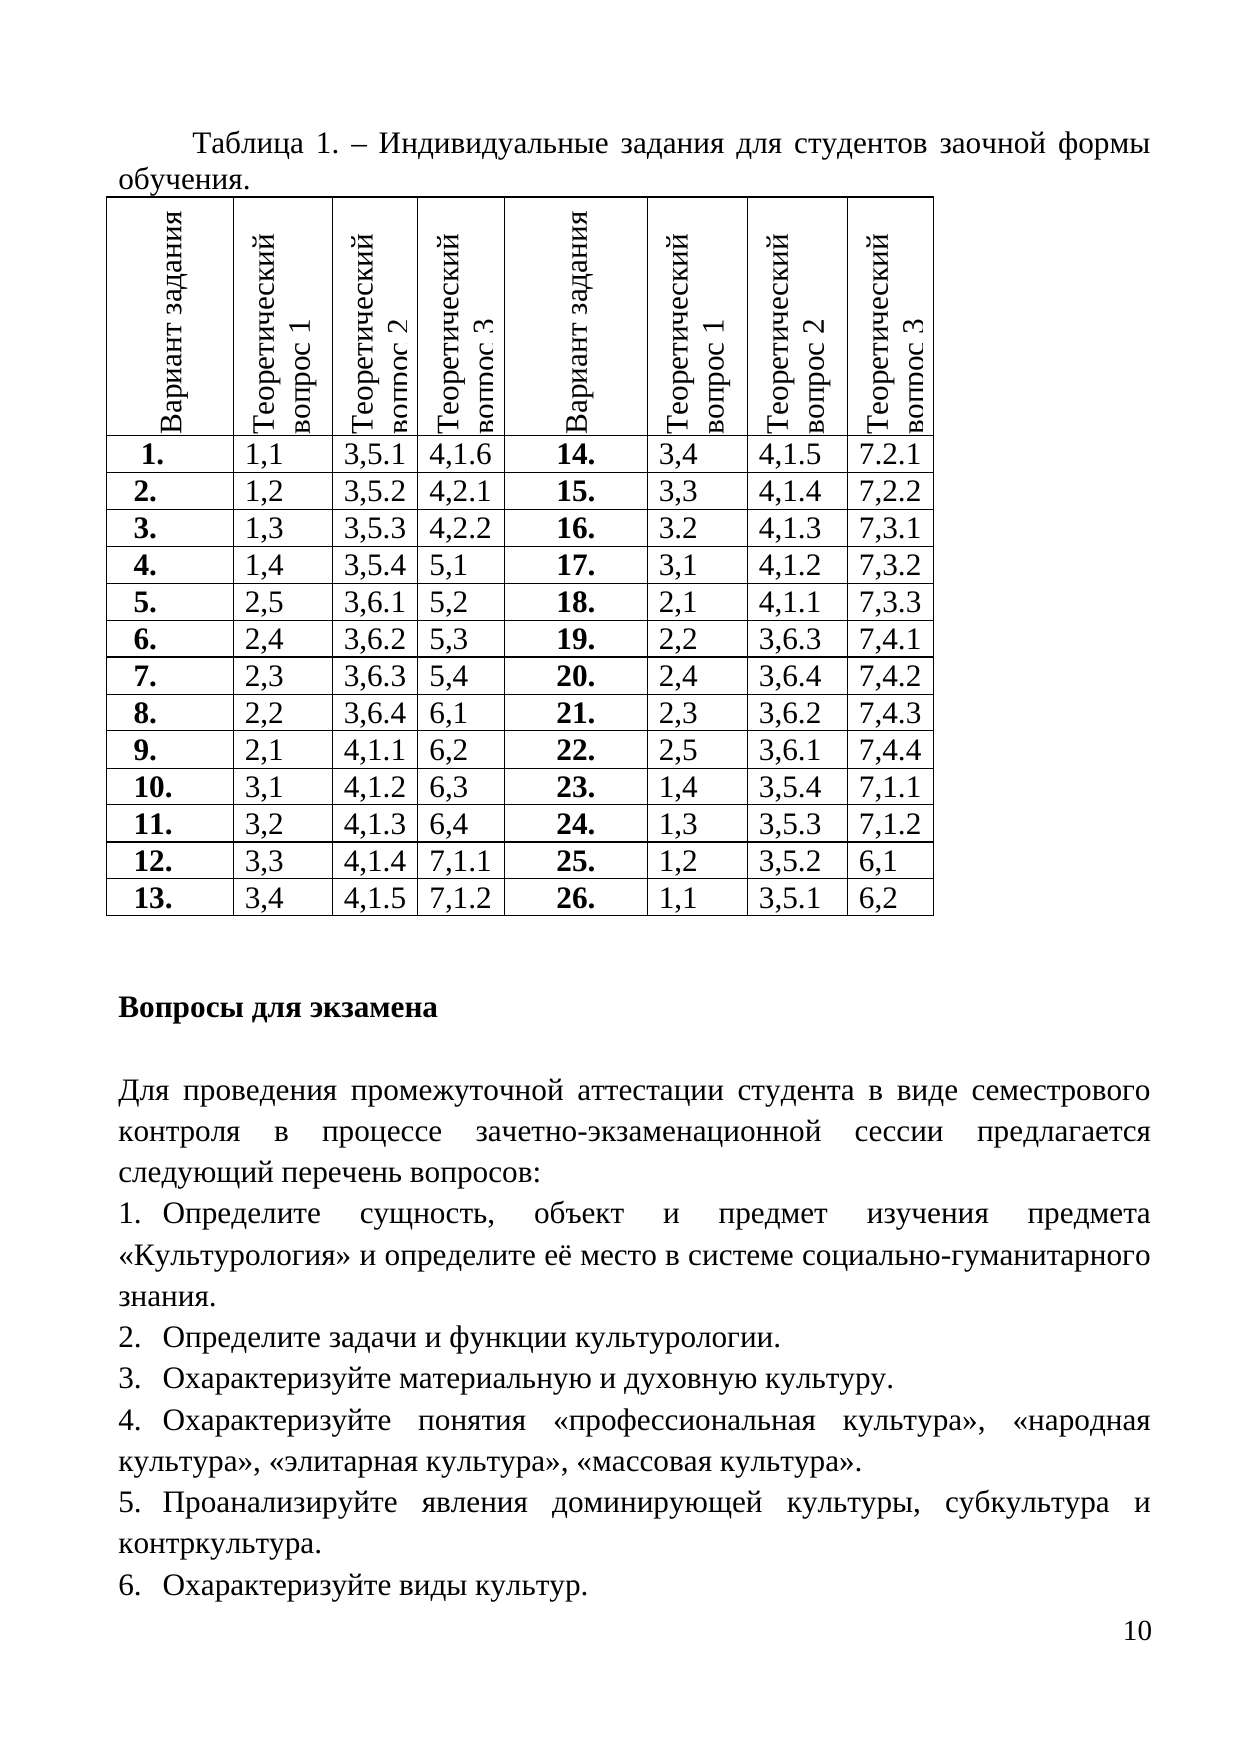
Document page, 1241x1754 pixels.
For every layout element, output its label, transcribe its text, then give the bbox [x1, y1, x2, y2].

table_header Вариант задания [107, 198, 233, 434]
table_cell 5,1 [418, 547, 504, 582]
table_cell 1,2 [234, 473, 332, 508]
table_cell 3,6.1 [333, 584, 417, 619]
table_cell 3,5.3 [333, 510, 417, 546]
table_cell 23. [505, 769, 647, 804]
table_cell [107, 510, 233, 546]
list Проанализируйте явления доминирующей культуры, субкультура и контркультура. [118, 1483, 1152, 1560]
table_cell 7,1.2 [418, 879, 504, 915]
table_cell 3,6.4 [748, 658, 847, 693]
table_cell 25. [505, 843, 647, 878]
table_cell [107, 879, 233, 915]
table_cell 7,3.2 [848, 547, 933, 582]
table_cell 6,1 [848, 843, 933, 878]
table_header Теоретический вопрос 3 [848, 198, 933, 434]
list Определите сущность, объект и предмет изучения предмета «Культурология» и определите её место в системе социально-гуманитарного знания. [118, 1194, 1152, 1313]
table_cell 16. [505, 510, 647, 546]
text Таблица 1. – Индивидуальные задания для студентов заочной формы обучения. [118, 124, 1152, 196]
table_cell 3,6.4 [333, 695, 417, 730]
table_cell 2,2 [648, 621, 747, 656]
table_cell 3,6.1 [748, 731, 847, 767]
table_cell 3,2 [234, 805, 332, 841]
table_cell 19. [505, 621, 647, 656]
table_cell 4,1.5 [333, 879, 417, 915]
table_cell 7,3.3 [848, 584, 933, 619]
table_cell 3,5.4 [748, 769, 847, 804]
table_cell 3,5.4 [333, 547, 417, 582]
table_cell 6,2 [848, 879, 933, 915]
table_cell 6,4 [418, 805, 504, 841]
table_cell 20. [505, 658, 647, 693]
table_cell 3,6.3 [333, 658, 417, 693]
table_cell 7,4.2 [848, 658, 933, 693]
table_cell 3.2 [648, 510, 747, 546]
table_cell [107, 731, 233, 767]
table_cell 1,3 [648, 805, 747, 841]
table_cell 1,4 [234, 547, 332, 582]
subtitle Вопросы для экзамена [118, 988, 1152, 1024]
table_cell [107, 621, 233, 656]
table_cell 18. [505, 584, 647, 619]
table_cell 3,1 [234, 769, 332, 804]
table_cell 4,1.4 [333, 843, 417, 878]
table_cell 4,1.2 [748, 547, 847, 582]
table_cell 3,5.2 [748, 843, 847, 878]
table_cell 6,3 [418, 769, 504, 804]
table_cell 2,1 [648, 584, 747, 619]
table_cell [107, 843, 233, 878]
table_cell 3,1 [648, 547, 747, 582]
table_cell 1,3 [234, 510, 332, 546]
table_cell 3,5.2 [333, 473, 417, 508]
text Для проведения промежуточной аттестации студента в виде семестрового контроля в процессе зачетно-экзаменационной сессии предлагается следующий перечень вопросов: [118, 1071, 1152, 1189]
list Охарактеризуйте виды культур. [118, 1566, 1152, 1602]
table_cell 6,2 [418, 731, 504, 767]
table_cell 4,1.3 [333, 805, 417, 841]
table_cell 2,4 [648, 658, 747, 693]
table_cell 7,4.1 [848, 621, 933, 656]
table_cell [107, 769, 233, 804]
table_cell 3,5.1 [333, 436, 417, 472]
table_cell 1,2 [648, 843, 747, 878]
table_cell [107, 436, 233, 472]
table_cell 5,2 [418, 584, 504, 619]
list Определите задачи и функции культурологии. [118, 1318, 1152, 1354]
table_cell [107, 584, 233, 619]
list Охарактеризуйте понятия «профессиональная культура», «народная культура», «элитарная культура», «массовая культура». [118, 1401, 1152, 1478]
table_cell 7,2.2 [848, 473, 933, 508]
table_cell 2,3 [234, 658, 332, 693]
table_cell 3,3 [648, 473, 747, 508]
table_cell 22. [505, 731, 647, 767]
table_cell 3,4 [648, 436, 747, 472]
table_cell 7,3.1 [848, 510, 933, 546]
table_cell 4,1.3 [748, 510, 847, 546]
list Охарактеризуйте материальную и духовную культуру. [118, 1359, 1152, 1395]
table_cell 14. [505, 436, 647, 472]
table_cell 2,3 [648, 695, 747, 730]
table_cell [107, 658, 233, 693]
table_cell 3,5.1 [748, 879, 847, 915]
table_cell 4,2.1 [418, 473, 504, 508]
table_cell 4,2.2 [418, 510, 504, 546]
table_header Теоретический вопрос 1 [234, 198, 332, 434]
table_cell 2,5 [234, 584, 332, 619]
table_header Теоретический вопрос 2 [333, 198, 417, 434]
table_cell 4,1.6 [418, 436, 504, 472]
table_header Теоретический вопрос 1 [648, 198, 747, 434]
table_cell 1,4 [648, 769, 747, 804]
table_cell [107, 547, 233, 582]
table_cell 3,6.3 [748, 621, 847, 656]
table_cell 6,1 [418, 695, 504, 730]
table_cell 3,4 [234, 879, 332, 915]
table_cell 15. [505, 473, 647, 508]
table_cell 7,1.1 [418, 843, 504, 878]
table_cell 4,1.1 [333, 731, 417, 767]
table_cell 3,5.3 [748, 805, 847, 841]
table_cell 7,4.3 [848, 695, 933, 730]
table_cell 4,1.4 [748, 473, 847, 508]
table_cell 21. [505, 695, 647, 730]
table_cell 17. [505, 547, 647, 582]
table_cell 24. [505, 805, 647, 841]
table_cell [107, 695, 233, 730]
table_header Теоретический вопрос 3 [418, 198, 504, 434]
table_cell 2,1 [234, 731, 332, 767]
table_cell 4,1.2 [333, 769, 417, 804]
table_cell 2,5 [648, 731, 747, 767]
table_cell 7,1.1 [848, 769, 933, 804]
table_cell 3,6.2 [748, 695, 847, 730]
table_cell 5,4 [418, 658, 504, 693]
table_cell 3,3 [234, 843, 332, 878]
table_cell [107, 473, 233, 508]
table_cell [107, 805, 233, 841]
table_cell 7,1.2 [848, 805, 933, 841]
table_cell 1,1 [234, 436, 332, 472]
table_cell 4,1.1 [748, 584, 847, 619]
table_cell 2,2 [234, 695, 332, 730]
table_cell 26. [505, 879, 647, 915]
table_header Вариант задания [505, 198, 647, 434]
table_cell 4,1.5 [748, 436, 847, 472]
table_cell 5,3 [418, 621, 504, 656]
table_cell 7,4.4 [848, 731, 933, 767]
table_cell 7.2.1 [848, 436, 933, 472]
table_cell 1,1 [648, 879, 747, 915]
table_cell 3,6.2 [333, 621, 417, 656]
table_cell 2,4 [234, 621, 332, 656]
table_header Теоретический вопрос 2 [748, 198, 847, 434]
